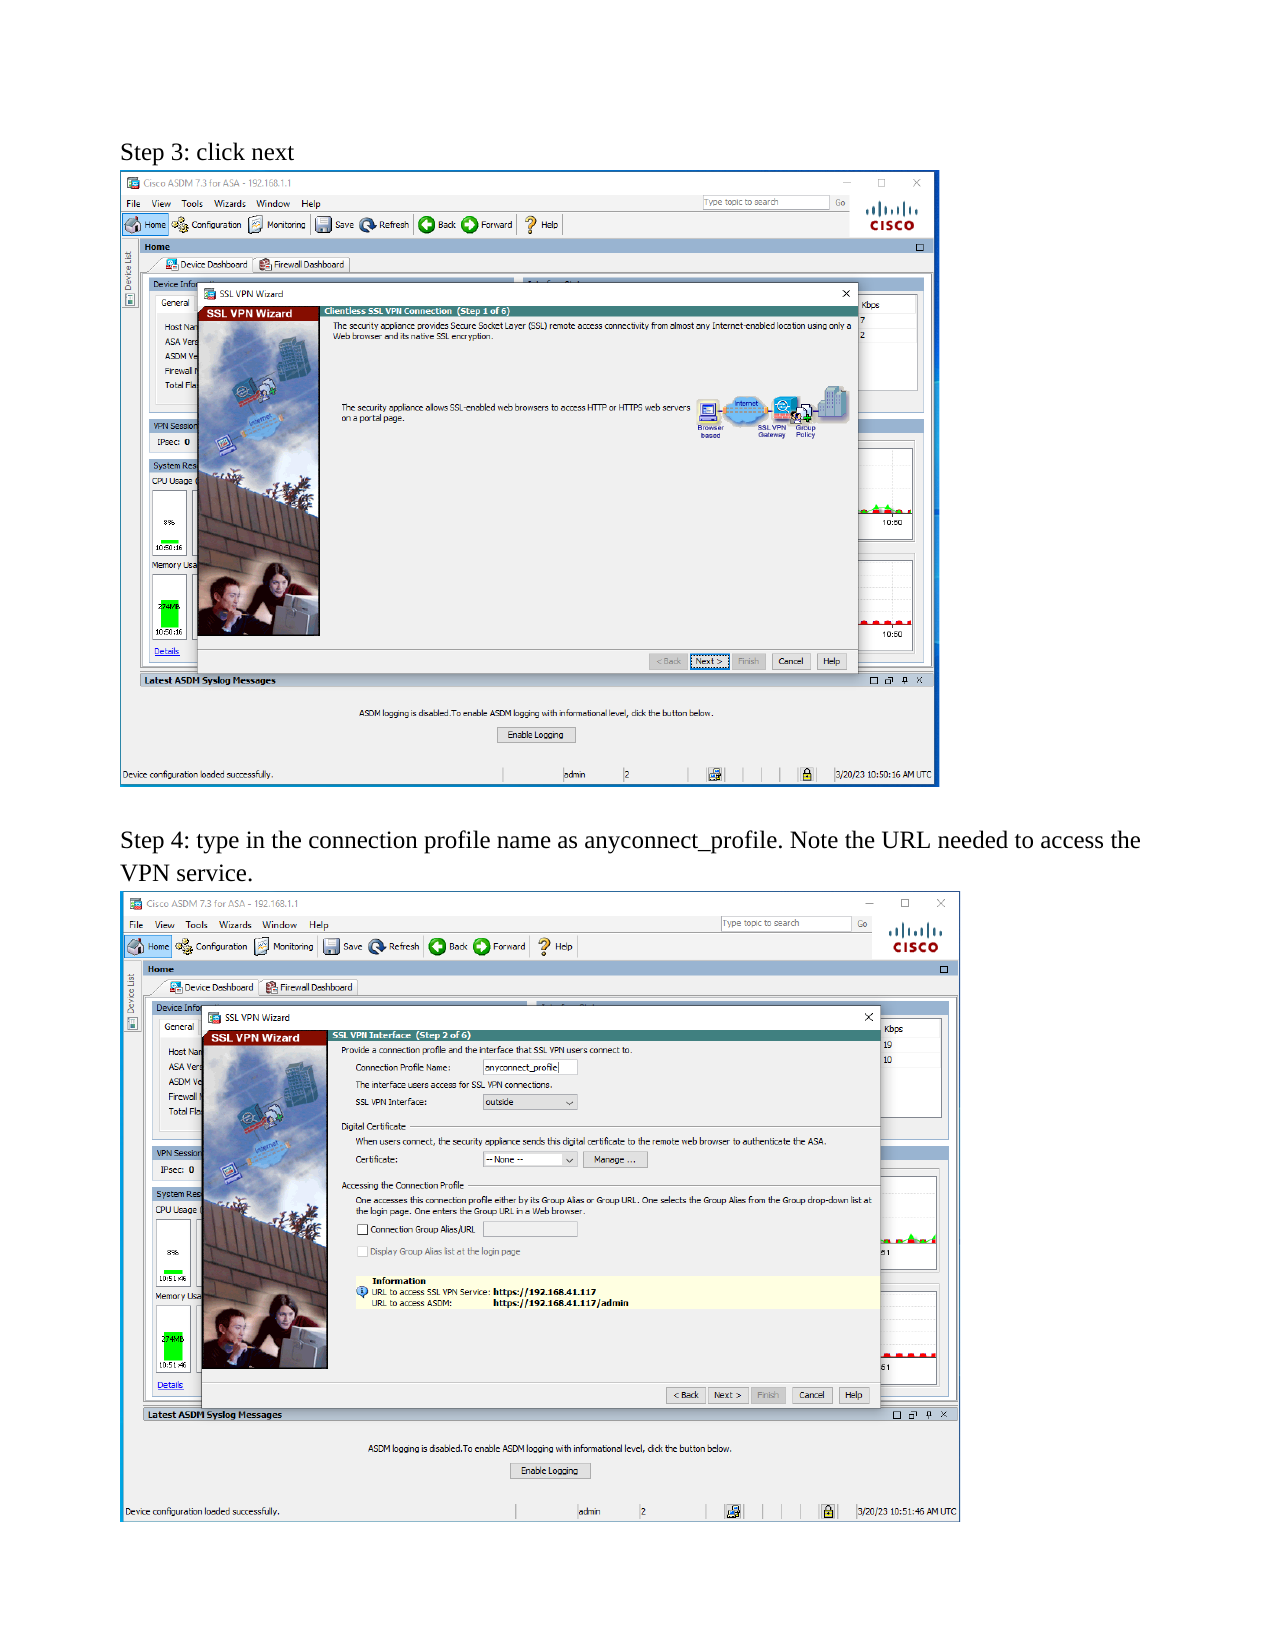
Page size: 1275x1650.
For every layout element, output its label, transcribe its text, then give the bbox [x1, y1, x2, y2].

text Step 3: click next [120, 137, 1155, 166]
picture [120, 170, 940, 787]
text Step 4: type in the connection profile name as anyconnect_profile. Note the URL needed to access the VPN service. [120, 825, 1155, 887]
picture [124, 891, 961, 1522]
